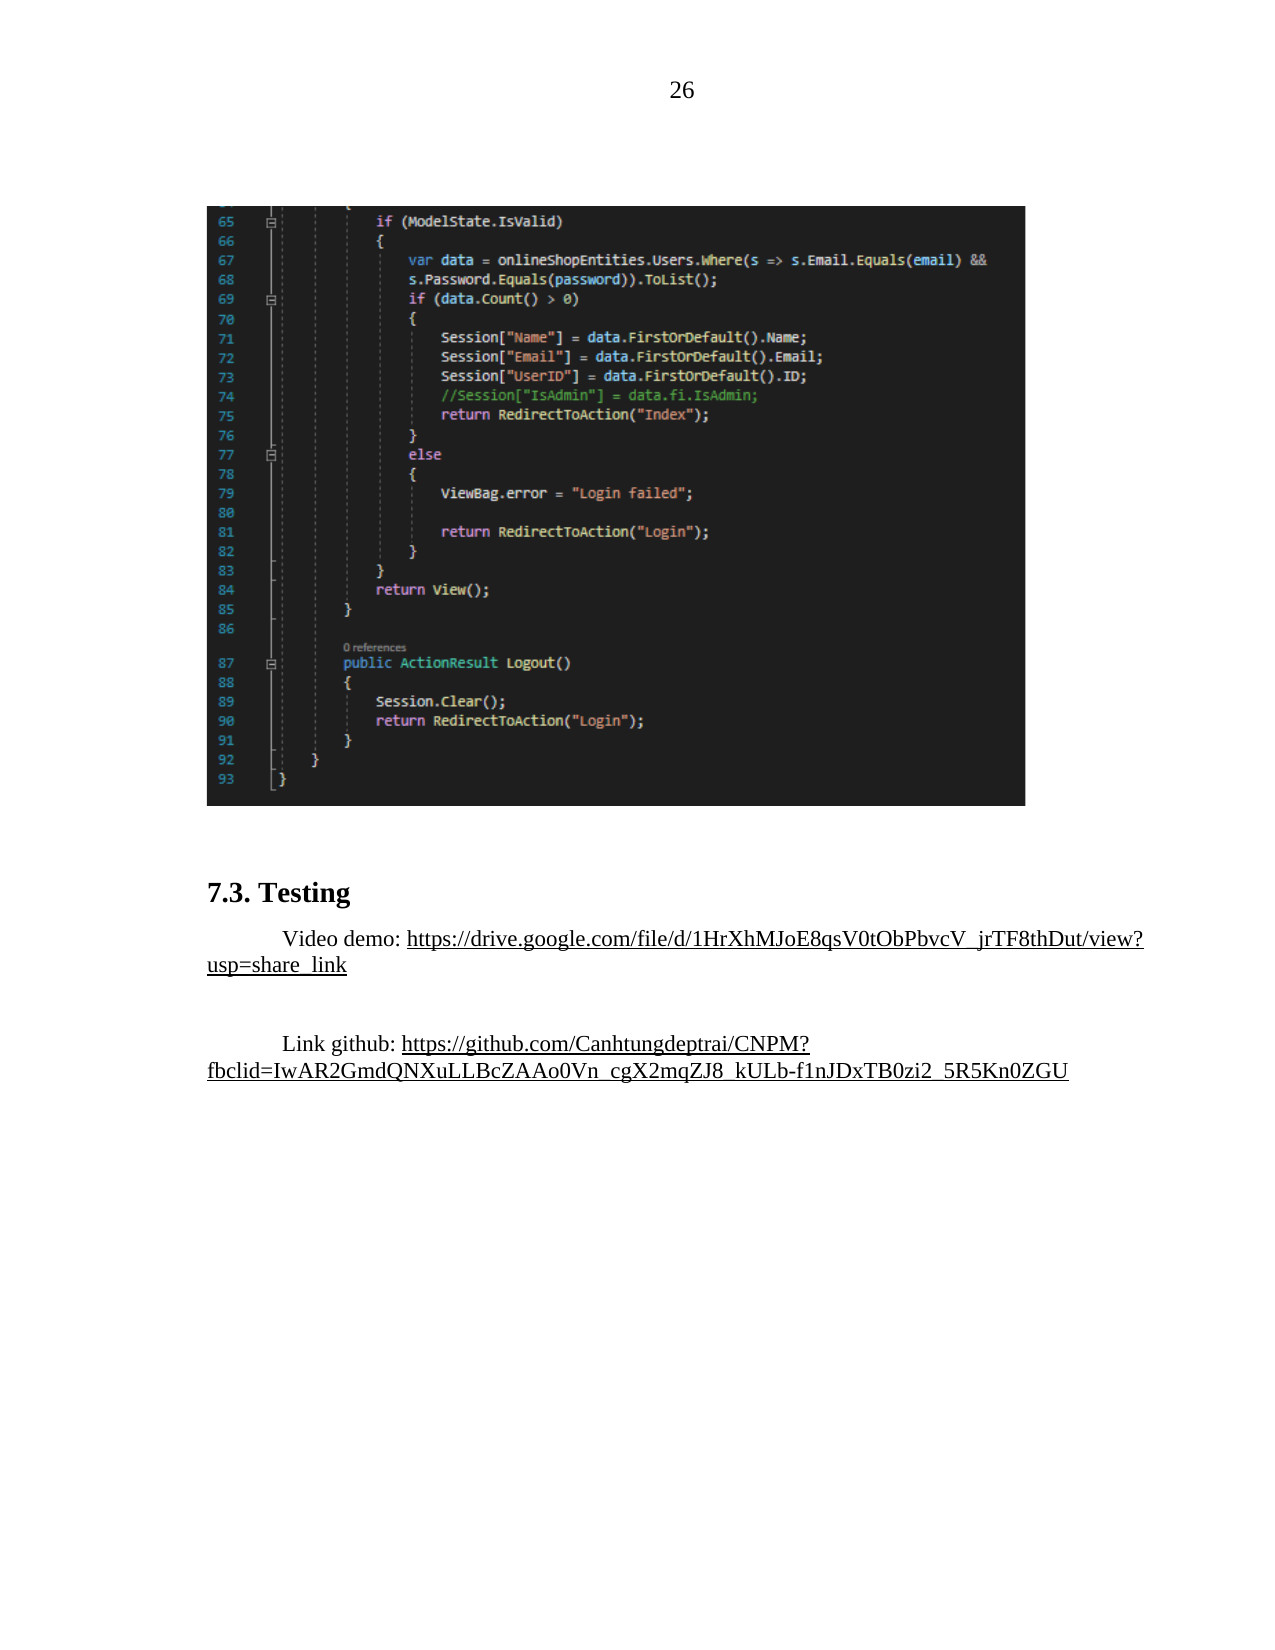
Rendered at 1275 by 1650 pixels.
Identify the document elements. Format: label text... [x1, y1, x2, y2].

text 7.3. Testing [207, 875, 1157, 908]
picture [206, 206, 1026, 806]
text Video demo: https://drive.google.com/file/d/1HrXhMJoE8qsV0tObPbvcV_jrTF8thDut/view?usp=share_link [207, 925, 1157, 978]
text Link github: https://github.com/Canhtungdeptrai/CNPM?fbclid=IwAR2GmdQNXuLLBcZAAo0Vn_cgX2mqZJ8_kULb-f1nJDxTB0zi2_5R5Kn0ZGU [207, 1031, 1157, 1083]
